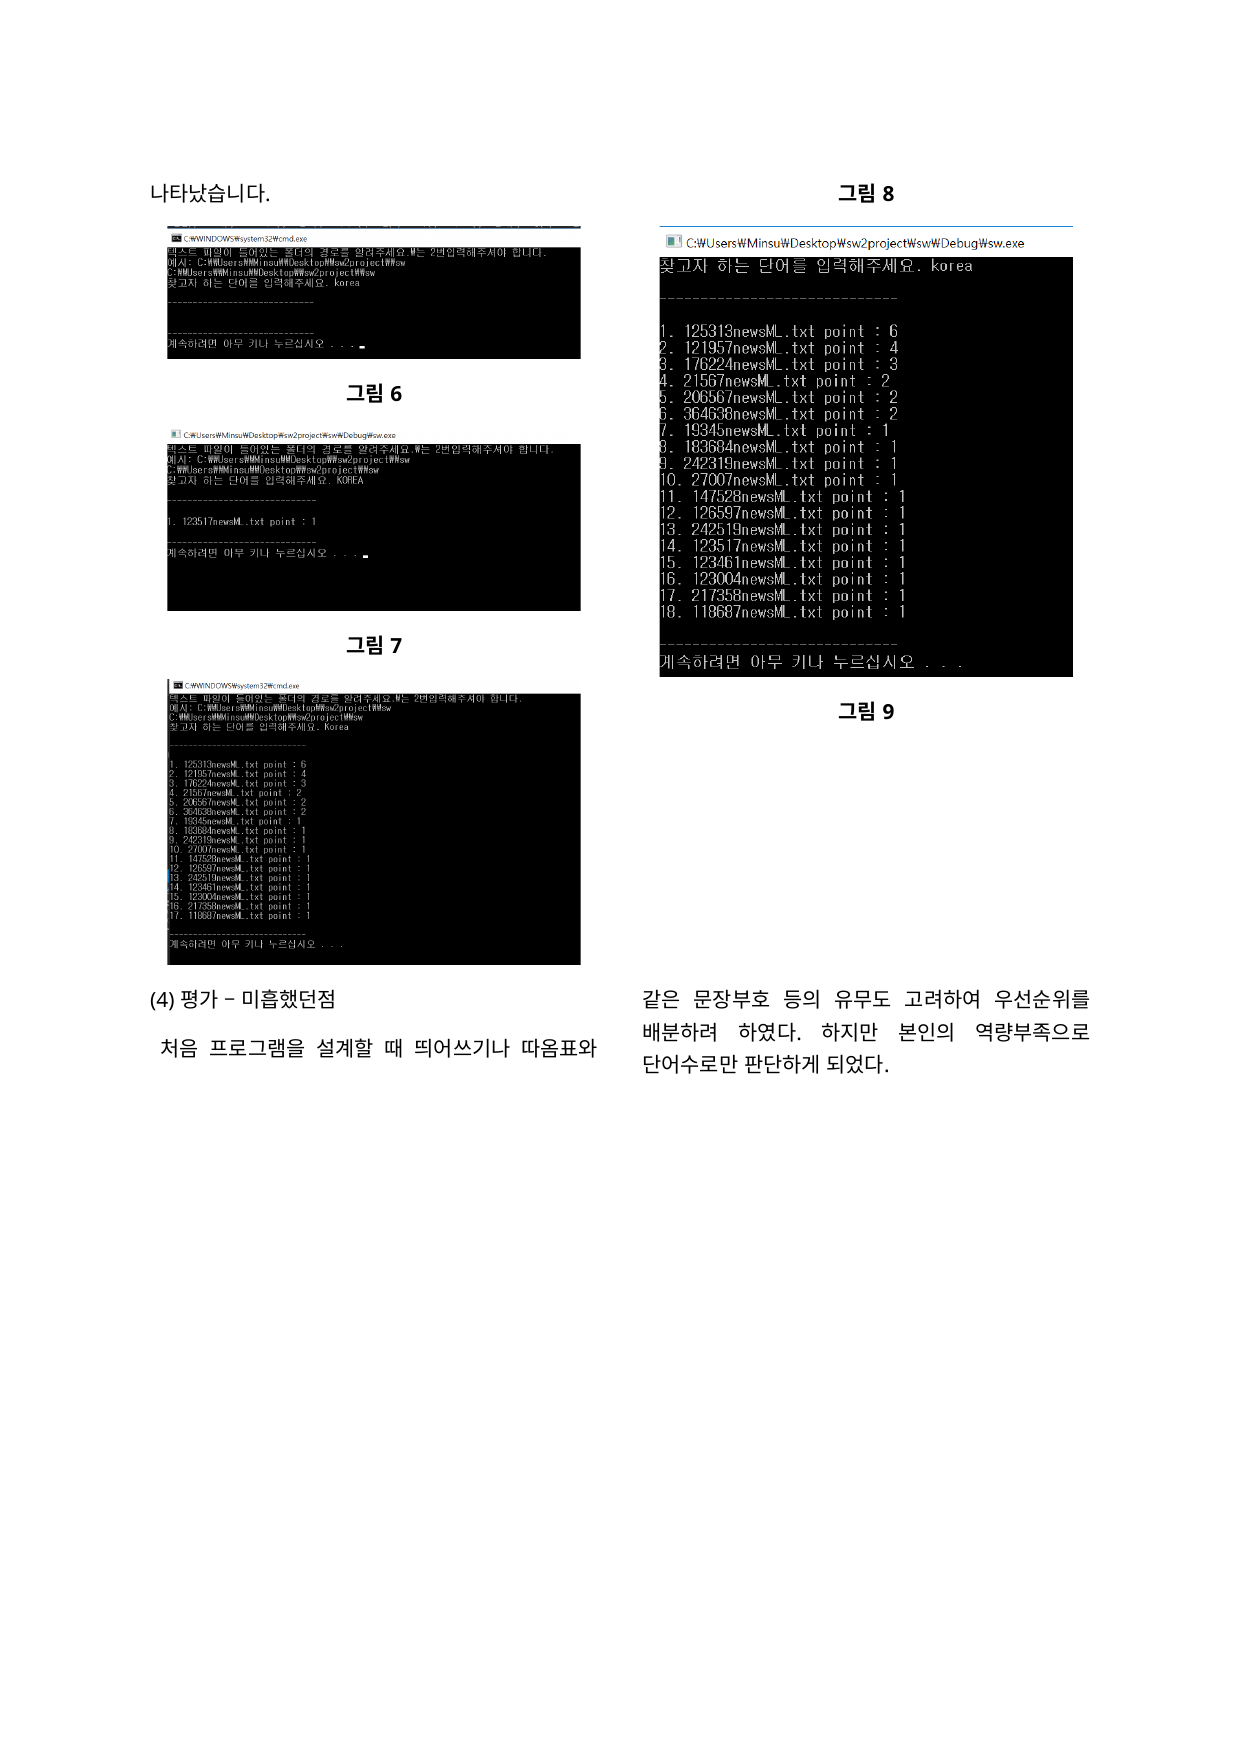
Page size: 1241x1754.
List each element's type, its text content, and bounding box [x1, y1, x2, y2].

text 처음 프로그램을 설계할 때 띄어쓰기나 따옴표와 같은 문장부호 등의 유무도 고려하여 우선순위를 배분하려 하였다. 하지만 본인의 역량부족으로 단어수로만 판단하게 되었다. [150, 1033, 598, 1063]
text 처음 프로그램을 설계할 때 띄어쓰기나 따옴표와 같은 문장부호 등의 유무도 고려하여 우선순위를 배분하려 하였다. 하지만 본인의 역량부족으로 단어수로만 판단하게 되었다. [642, 983, 1090, 1079]
picture [167, 427, 581, 611]
text 그림 6 [150, 378, 598, 408]
picture [659, 226, 1073, 677]
picture [167, 679, 581, 965]
text 그림 8 [642, 177, 1090, 207]
text 이를 수정하여 단어를 입력하면 모든 단어가 소문자인 경우, 첫글자가 대문자인 경우, 모든 글자가 대문자인 경우를 탐색하도록 하였습니다. 그 결과 그림 9처럼 korea를 검색하면 18건 모두가 나타났습니다. [150, 177, 598, 207]
text (4) 평가 – 미흡했던점 [150, 983, 598, 1013]
text 그림 7 [150, 630, 598, 660]
picture [167, 226, 581, 359]
text 그림 9 [642, 695, 1090, 725]
